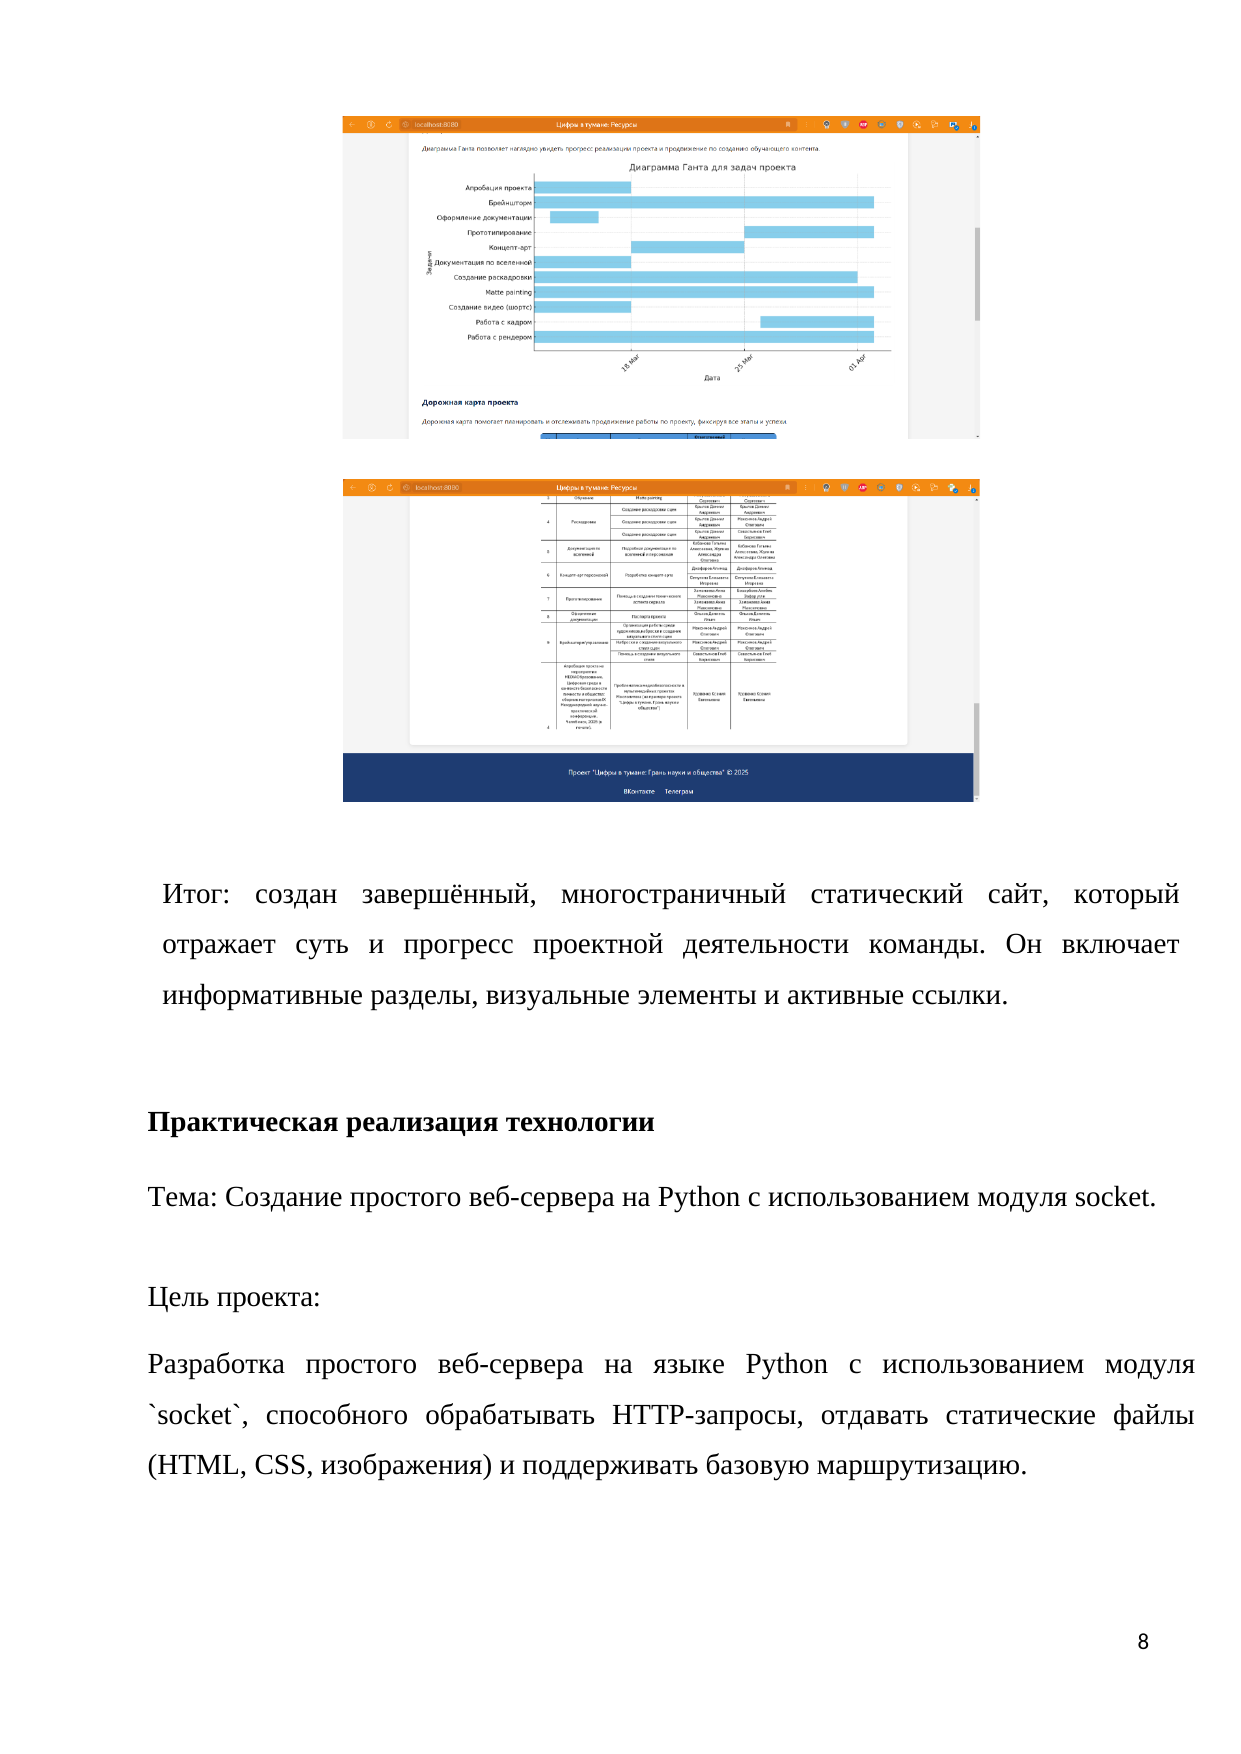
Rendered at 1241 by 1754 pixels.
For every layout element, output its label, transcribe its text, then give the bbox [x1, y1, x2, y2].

text Тема: Создание простого веб-сервера на Python с использованием модуля socket. [147, 1179, 1181, 1212]
text Цель проекта: [147, 1279, 1196, 1313]
picture [342, 116, 980, 439]
picture [343, 479, 980, 802]
text Разработка простого веб-сервера на языке Python с использованием модуля `socket`, способного обрабатывать HTTP-запросы, отдавать статические файлы (HTML, CSS, изображения) и поддерживать базовую маршрутизацию. [147, 1347, 1196, 1481]
text Итог: создан завершённый, многостраничный статический сайт, который отражает суть и прогресс проектной деятельности команды. Он включает информативные разделы, визуальные элементы и активные ссылки. [162, 876, 1180, 1011]
subtitle Практическая реализация технологии [147, 1104, 1196, 1138]
